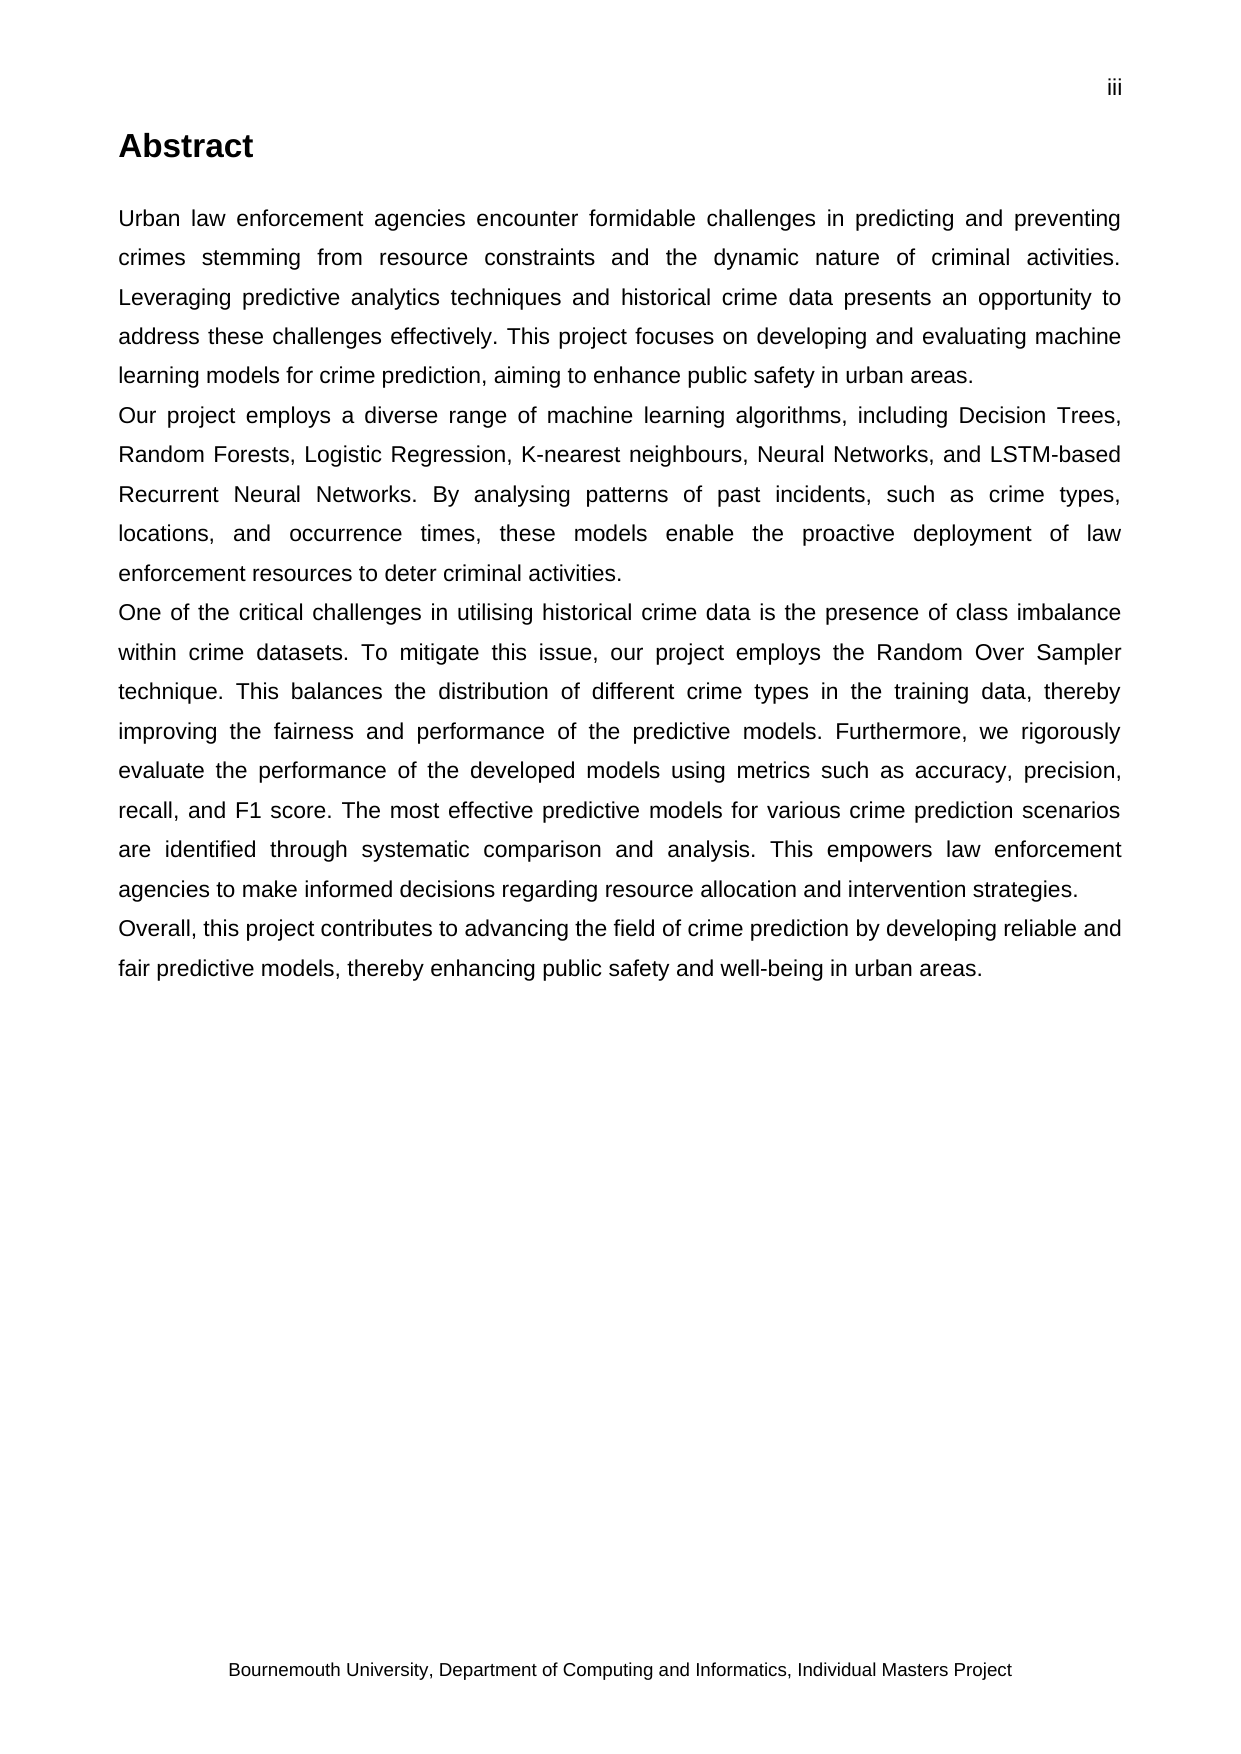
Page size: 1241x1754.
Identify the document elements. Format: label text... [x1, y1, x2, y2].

text Our project employs a diverse range of machine learning algorithms, including Decision Trees, Random Forests, Logistic Regression, K-nearest neighbours, Neural Networks, and LSTM-based Recurrent Neural Networks. By analysing patterns of past incidents, such as crime types, locations, and occurrence times, these models enable the proactive deployment of law enforcement resources to deter criminal activities. [118, 402, 1122, 586]
text Abstract [118, 127, 1122, 165]
text Overall, this project contributes to advancing the field of crime prediction by developing reliable and fair predictive models, thereby enhancing public safety and well-being in urban areas. [118, 915, 1122, 981]
text One of the critical challenges in utilising historical crime data is the presence of class imbalance within crime datasets. To mitigate this issue, our project employs the Random Over Sampler technique. This balances the distribution of different crime types in the training data, thereby improving the fairness and performance of the predictive models. Furthermore, we rigorously evaluate the performance of the developed models using metrics such as accuracy, precision, recall, and F1 score. The most effective predictive models for various crime prediction scenarios are identified through systematic comparison and analysis. This empowers law enforcement agencies to make informed decisions regarding resource allocation and intervention strategies. [118, 599, 1122, 902]
text Urban law enforcement agencies encounter formidable challenges in predicting and preventing crimes stemming from resource constraints and the dynamic nature of criminal activities. Leveraging predictive analytics techniques and historical crime data presents an opportunity to address these challenges effectively. This project focuses on developing and evaluating machine learning models for crime prediction, aiming to enhance public safety in urban areas. [118, 204, 1122, 389]
